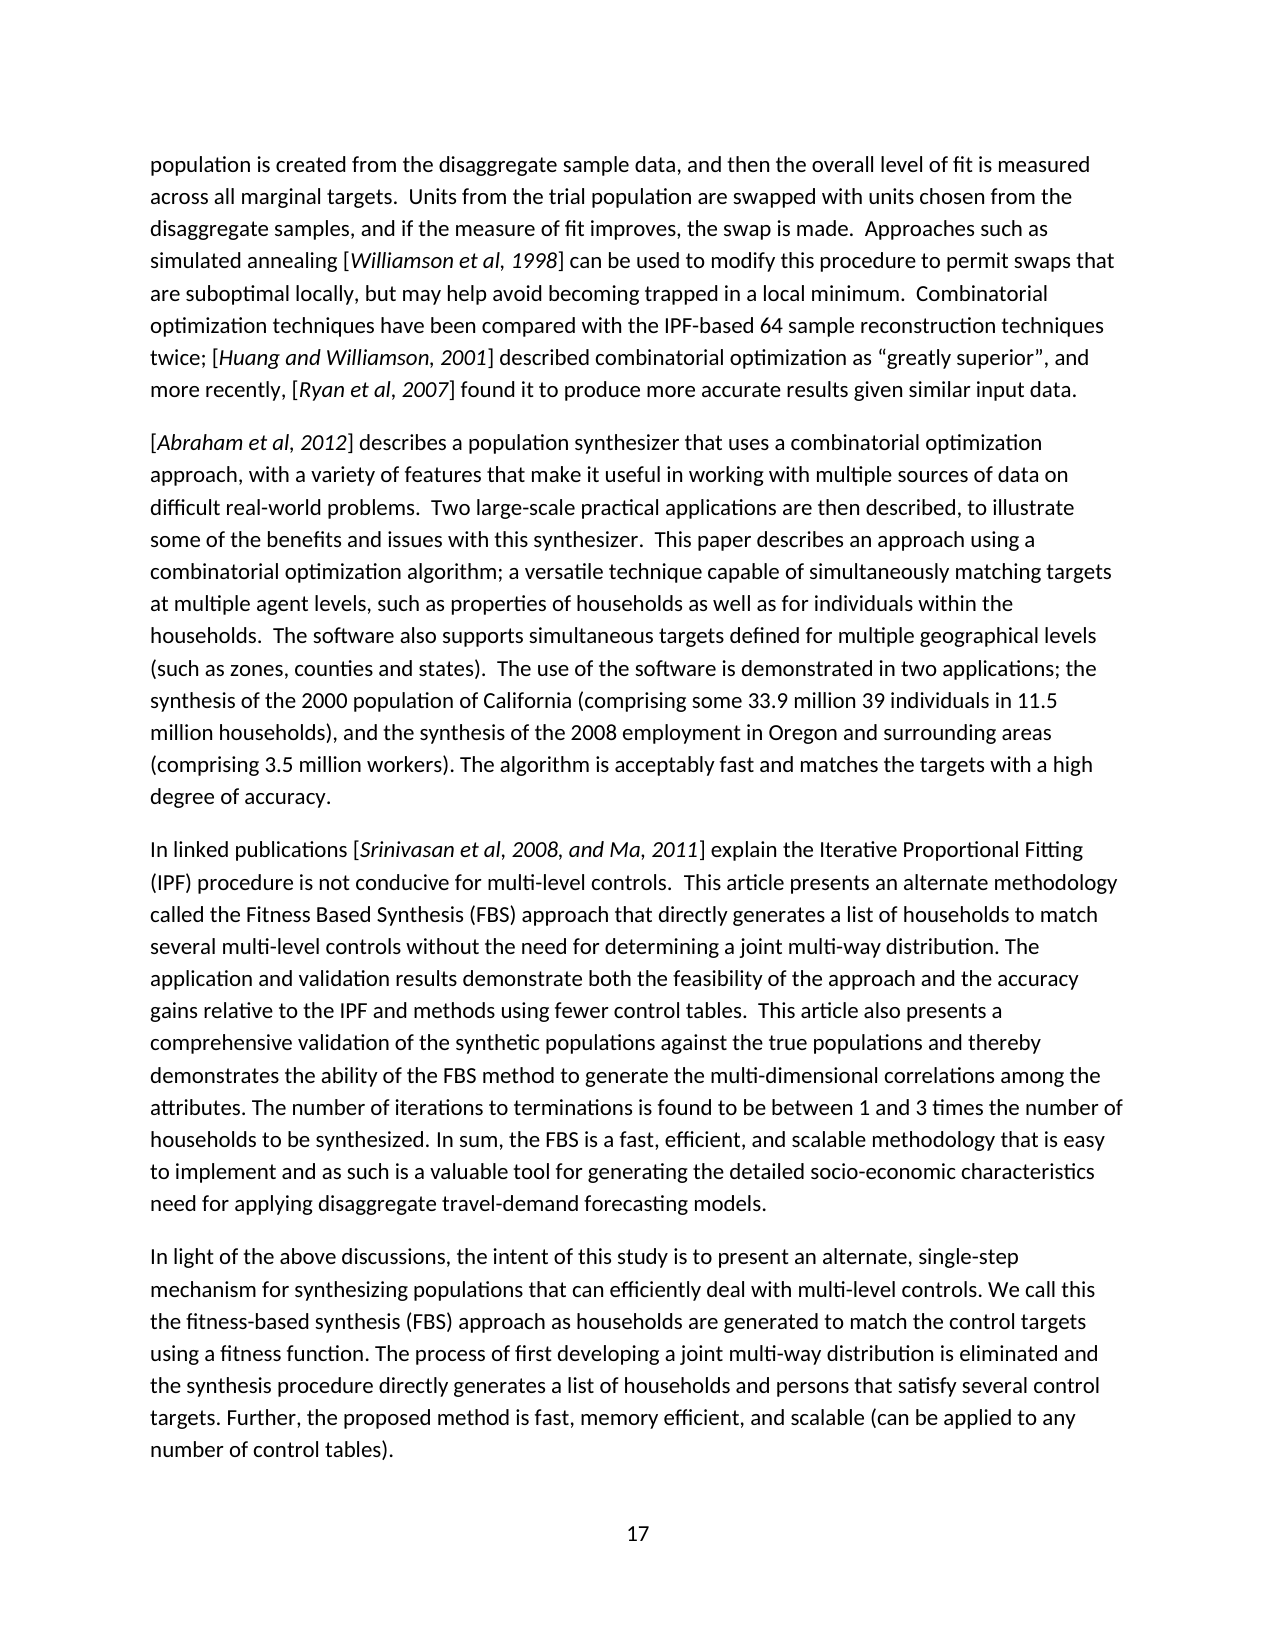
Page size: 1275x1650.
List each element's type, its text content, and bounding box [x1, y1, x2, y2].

text In light of the above discussions, the intent of this study is to present an alternate, single-step mechanism for synthesizing populations that can efficiently deal with multi-level controls. We call this the fitness-based synthesis (FBS) approach as households are generated to match the control targets using a fitness function. The process of first developing a joint multi-way distribution is eliminated and the synthesis procedure directly generates a list of households and persons that satisfy several control targets. Further, the proposed method is fast, memory efficient, and scalable (can be applied to any number of control tables). [150, 1242, 1125, 1464]
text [150, 150, 1125, 403]
text In linked publications [Srinivasan et al, 2008, and Ma, 2011] explain the Iterative Proportional Fitting (IPF) procedure is not conducive for multi-level controls. This article presents an alternate methodology called the Fitness Based Synthesis (FBS) approach that directly generates a list of households to match several multi-level controls without the need for determining a joint multi-way distribution. The application and validation results demonstrate both the feasibility of the approach and the accuracy gains relative to the IPF and methods using fewer control tables. This article also presents a comprehensive validation of the synthetic populations against the true populations and thereby demonstrates the ability of the FBS method to generate the multi-dimensional correlations among the attributes. The number of iterations to terminations is found to be between 1 and 3 times the number of households to be synthesized. In sum, the FBS is a fast, efficient, and scalable methodology that is easy to implement and as such is a valuable tool for generating the detailed socio-economic characteristics need for applying disaggregate travel-demand forecasting models. [150, 835, 1125, 1217]
text [Abraham et al, 2012] describes a population synthesizer that uses a combinatorial optimization approach, with a variety of features that make it useful in working with multiple sources of data on difficult real-world problems. Two large-scale practical applications are then described, to illustrate some of the benefits and issues with this synthesizer. This paper describes an approach using a combinatorial optimization algorithm; a versatile technique capable of simultaneously matching targets at multiple agent levels, such as properties of households as well as for individuals within the households. The software also supports simultaneous targets defined for multiple geographical levels (such as zones, counties and states). The use of the software is demonstrated in two applications; the synthesis of the 2000 population of California (comprising some 33.9 million 39 individuals in 11.5 million households), and the synthesis of the 2008 employment in Oregon and surrounding areas (comprising 3.5 million workers). The algorithm is acceptably fast and matches the targets with a high degree of accuracy. [150, 428, 1125, 810]
